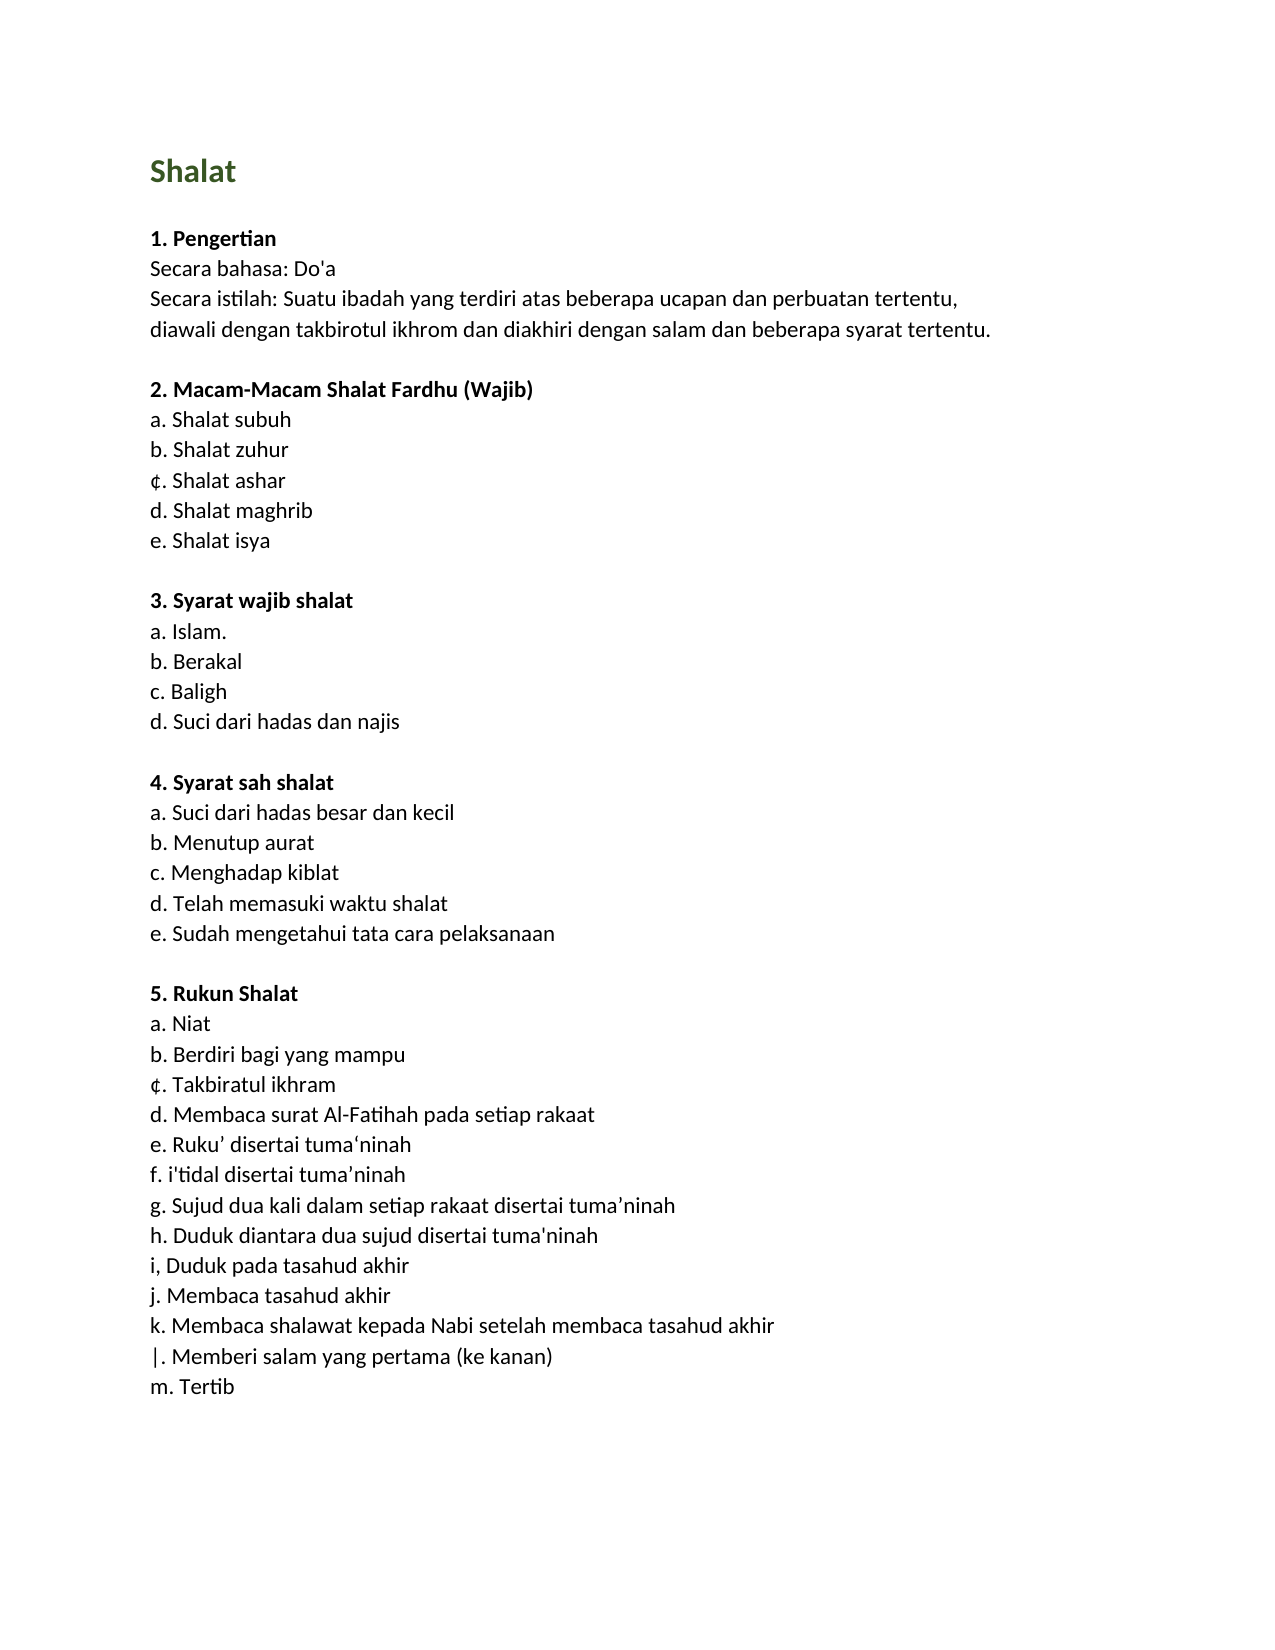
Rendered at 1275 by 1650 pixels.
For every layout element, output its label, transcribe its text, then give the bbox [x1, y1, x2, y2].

text a. Niat [150, 1009, 1125, 1038]
text f. i'tidal disertai tuma’ninah [150, 1161, 1125, 1189]
text b. Berdiri bagi yang mampu [150, 1040, 1125, 1068]
text ¢. Shalat ashar [150, 466, 1125, 494]
text e. Ruku’ disertai tuma‘ninah [150, 1130, 1125, 1158]
text a. Islam. [150, 617, 1125, 645]
text b. Menutup aurat [150, 828, 1125, 856]
text 5. Rukun Shalat [150, 979, 1125, 1007]
text h. Duduk diantara dua sujud disertai tuma'ninah [150, 1221, 1125, 1249]
text 3. Syarat wajib shalat [150, 587, 1125, 615]
text b. Berakal [150, 647, 1125, 675]
text c. Baligh [150, 677, 1125, 705]
text c. Menghadap kiblat [150, 858, 1125, 887]
text a. Shalat subuh [150, 405, 1125, 433]
text b. Shalat zuhur [150, 436, 1125, 464]
text d. Telah memasuki waktu shalat [150, 889, 1125, 917]
text g. Sujud dua kali dalam setiap rakaat disertai tuma’ninah [150, 1191, 1125, 1219]
text d. Shalat maghrib [150, 496, 1125, 524]
text ¢. Takbiratul ikhram [150, 1070, 1125, 1098]
text 4. Syarat sah shalat [150, 768, 1125, 796]
text j. Membaca tasahud akhir [150, 1281, 1125, 1309]
text Shalat [150, 150, 1125, 191]
text m. Tertib [150, 1372, 1125, 1400]
text diawali dengan takbirotul ikhrom dan diakhiri dengan salam dan beberapa syarat tertentu. [150, 315, 1125, 343]
text Secara bahasa: Do'a [150, 254, 1125, 282]
text 2. Macam-Macam Shalat Fardhu (Wajib) [150, 375, 1125, 403]
text i, Duduk pada tasahud akhir [150, 1251, 1125, 1279]
text a. Suci dari hadas besar dan kecil [150, 798, 1125, 826]
text Secara istilah: Suatu ibadah yang terdiri atas beberapa ucapan dan perbuatan tertentu, [150, 284, 1125, 313]
text e. Shalat isya [150, 526, 1125, 554]
text d. Membaca surat Al-Fatihah pada setiap rakaat [150, 1100, 1125, 1128]
text d. Suci dari hadas dan najis [150, 707, 1125, 736]
text 1. Pengertian [150, 224, 1125, 252]
text |. Memberi salam yang pertama (ke kanan) [150, 1342, 1125, 1370]
text e. Sudah mengetahui tata cara pelaksanaan [150, 919, 1125, 947]
text k. Membaca shalawat kepada Nabi setelah membaca tasahud akhir [150, 1312, 1125, 1340]
